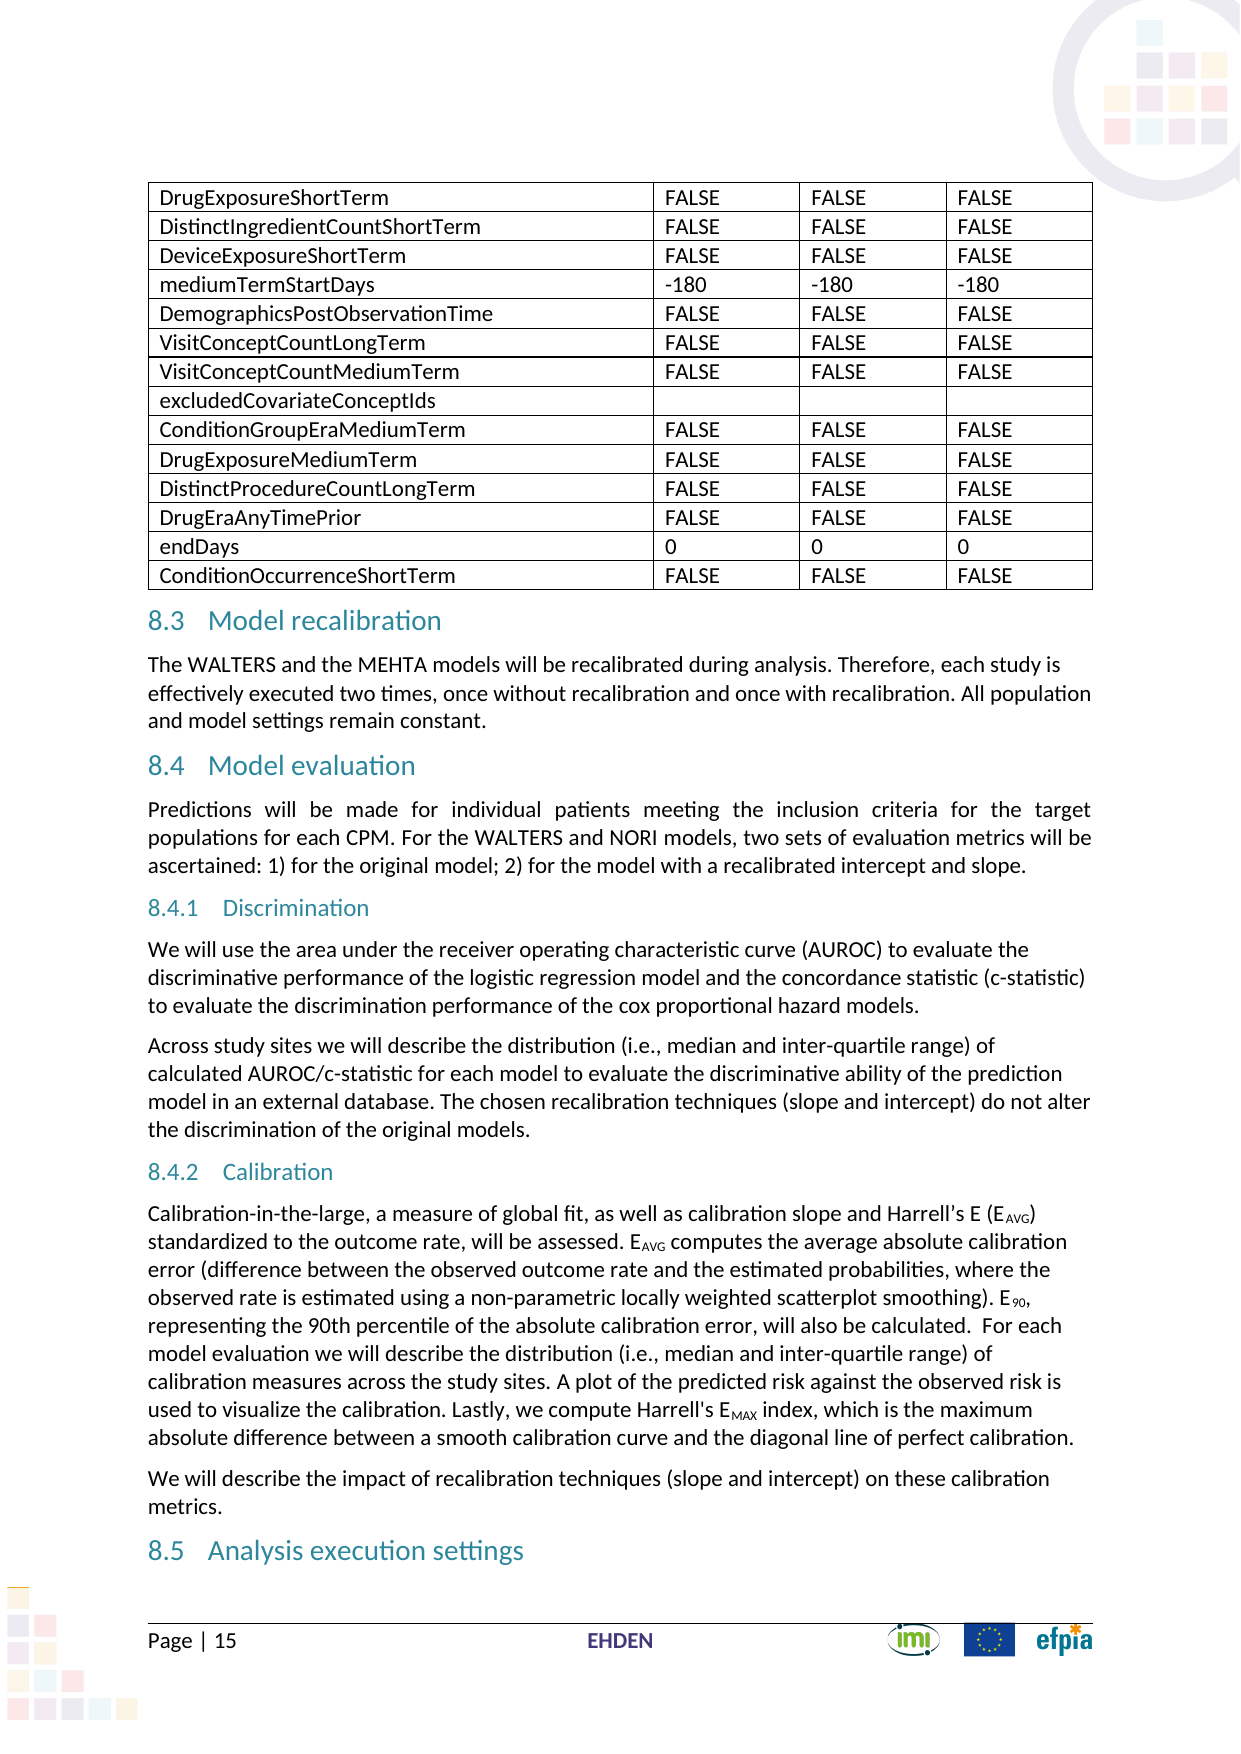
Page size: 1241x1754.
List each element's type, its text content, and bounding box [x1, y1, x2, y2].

table_cell ConditionOccurrenceShortTerm [149, 561, 653, 589]
table_cell FALSE [947, 329, 1092, 356]
table_cell FALSE [947, 503, 1092, 531]
table_cell FALSE [800, 416, 946, 444]
text Across study sites we will describe the distribution (i.e., median and inter-quartile range) of calculated AUROC/c-statistic for each model to evaluate the discriminative ability of the prediction model in an external database. The chosen recalibration techniques (slope and intercept) do not alter the discrimination of the original models. [148, 1031, 1093, 1143]
table_cell VisitConceptCountMediumTerm [149, 358, 653, 386]
table_cell FALSE [800, 183, 946, 211]
table_cell FALSE [947, 561, 1092, 589]
table_cell -180 [800, 270, 946, 298]
picture [961, 1624, 1018, 1657]
table_cell FALSE [654, 241, 799, 269]
text The WALTERS and the MEHTA models will be recalibrated during analysis. Therefore, each study is effectively executed two times, once without recalibration and once with recalibration. All population and model settings remain constant. [148, 651, 1093, 735]
table_cell FALSE [800, 445, 946, 473]
table_cell FALSE [654, 329, 799, 356]
table_cell FALSE [800, 329, 946, 356]
table_cell mediumTermStartDays [149, 270, 653, 298]
table_cell FALSE [800, 212, 946, 240]
table_cell FALSE [800, 561, 946, 589]
table_cell DeviceExposureShortTerm [149, 241, 653, 269]
table_cell FALSE [654, 445, 799, 473]
table_cell [654, 387, 799, 414]
table_cell endDays [149, 532, 653, 560]
table_cell FALSE [947, 299, 1092, 327]
table_cell 0 [800, 532, 946, 560]
picture [887, 1624, 941, 1656]
table_cell DrugExposureMediumTerm [149, 445, 653, 473]
table_cell FALSE [654, 561, 799, 589]
table_cell DrugEraAnyTimePrior [149, 503, 653, 531]
table_cell FALSE [947, 183, 1092, 211]
table_cell -180 [947, 270, 1092, 298]
table_cell DistinctProcedureCountLongTerm [149, 474, 653, 502]
table_cell FALSE [654, 358, 799, 386]
table_cell FALSE [654, 416, 799, 444]
table_cell DistinctIngredientCountShortTerm [149, 212, 653, 240]
table_cell ConditionGroupEraMediumTerm [149, 416, 653, 444]
table_cell FALSE [947, 416, 1092, 444]
table_cell VisitConceptCountLongTerm [149, 329, 653, 356]
table_cell FALSE [654, 474, 799, 502]
table_cell FALSE [947, 445, 1092, 473]
subtitle Analysis execution settings [148, 1532, 1093, 1568]
table_cell [800, 387, 946, 414]
text Predictions will be made for individual patients meeting the inclusion criteria for the target populations for each CPM. For the WALTERS and NORI models, two sets of evaluation metrics will be ascertained: 1) for the original model; 2) for the model with a recalibrated intercept and slope. [148, 795, 1093, 879]
table_cell FALSE [654, 299, 799, 327]
table_cell FALSE [800, 241, 946, 269]
subtitle Discrimination [148, 892, 1093, 922]
table_cell FALSE [947, 358, 1092, 386]
table_cell FALSE [654, 212, 799, 240]
table_cell FALSE [800, 299, 946, 327]
table_cell 0 [947, 532, 1092, 560]
table_cell [947, 387, 1092, 414]
text We will use the area under the receiver operating characteristic curve (AUROC) to evaluate the discriminative performance of the logistic regression model and the concordance statistic (c-statistic) to evaluate the discrimination performance of the cox proportional hazard models. [148, 935, 1093, 1019]
subtitle Model recalibration [148, 602, 1093, 638]
table_cell FALSE [654, 183, 799, 211]
table_cell FALSE [800, 474, 946, 502]
table_cell FALSE [800, 503, 946, 531]
table_cell -180 [654, 270, 799, 298]
subtitle Model evaluation [148, 747, 1093, 783]
table_cell DrugExposureShortTerm [149, 183, 653, 211]
table_cell excludedCovariateConceptIds [149, 387, 653, 414]
table_cell FALSE [947, 212, 1092, 240]
table_cell FALSE [654, 503, 799, 531]
table_cell FALSE [947, 241, 1092, 269]
table_cell 0 [654, 532, 799, 560]
text Calibration-in-the-large, a measure of global fit, as well as calibration slope and Harrell’s E (EAVG) standardized to the outcome rate, will be assessed. EAVG computes the average absolute calibration error (difference between the observed outcome rate and the estimated probabilities, where the observed rate is estimated using a non-parametric locally weighted scatterplot smoothing). E90, representing the 90th percentile of the absolute calibration error, will also be calculated. For each model evaluation we will describe the distribution (i.e., median and inter-quartile range) of calibration measures across the study sites. A plot of the predicted risk against the observed risk is used to visualize the calibration. Lastly, we compute Harrell's EMAX index, which is the maximum absolute difference between a smooth calibration curve and the diagonal line of perfect calibration. [148, 1199, 1093, 1451]
table_cell FALSE [800, 358, 946, 386]
text We will describe the impact of recalibration techniques (slope and intercept) on these calibration metrics. [148, 1464, 1093, 1520]
table_cell DemographicsPostObservationTime [149, 299, 653, 327]
subtitle Calibration [148, 1156, 1093, 1187]
picture [1037, 1624, 1092, 1656]
table_cell FALSE [947, 474, 1092, 502]
